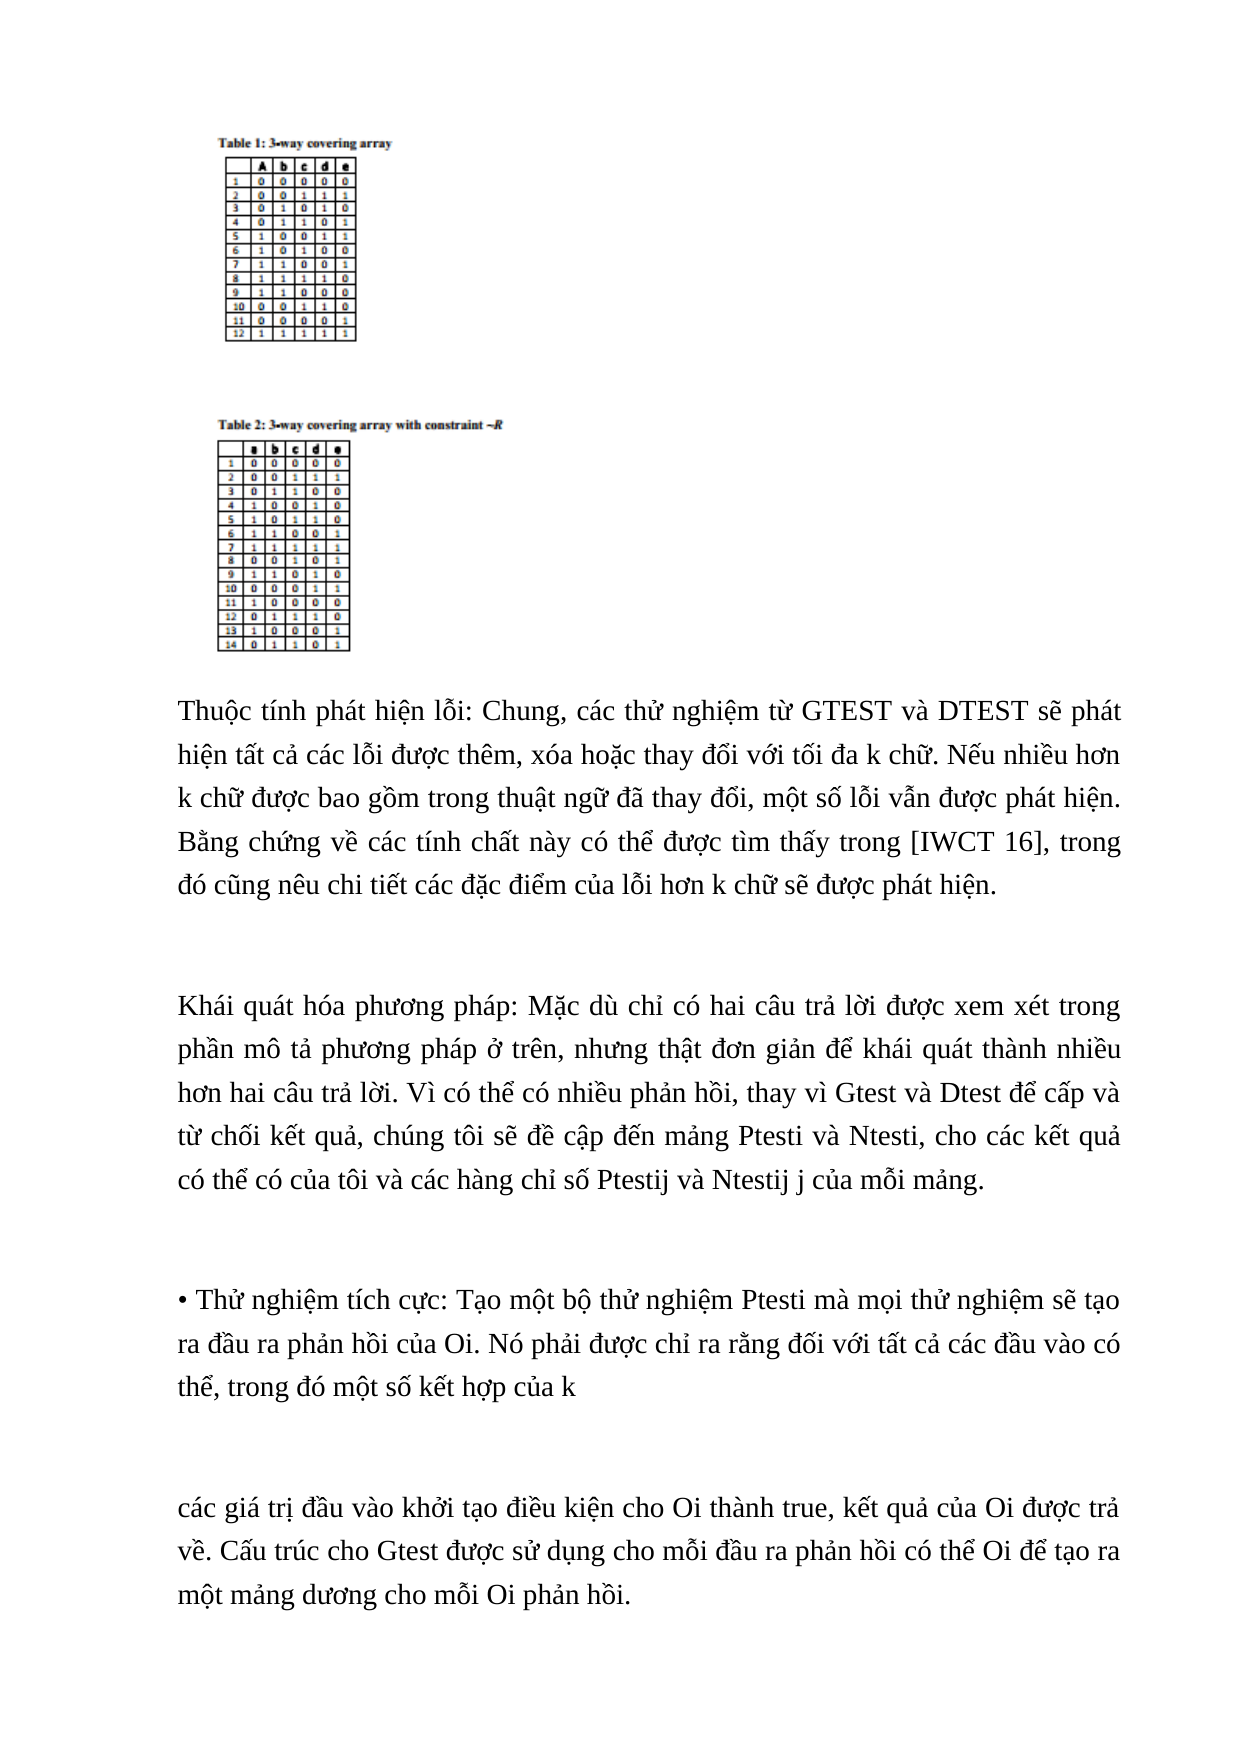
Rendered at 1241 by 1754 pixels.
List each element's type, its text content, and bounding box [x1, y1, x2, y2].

text • Thử nghiệm tích cực: Tạo một bộ thử nghiệm Ptesti mà mọi thử nghiệm sẽ tạo ra đầu ra phản hồi của Oi. Nó phải được chỉ ra rằng đối với tất cả các đầu vào có thể, trong đó một số kết hợp của k [177, 1282, 1122, 1403]
picture [177, 118, 546, 669]
text Thuộc tính phát hiện lỗi: Chung, các thử nghiệm từ GTEST và DTEST sẽ phát hiện tất cả các lỗi được thêm, xóa hoặc thay đổi với tối đa k chữ. Nếu nhiều hơn k chữ được bao gồm trong thuật ngữ đã thay đổi, một số lỗi vẫn được phát hiện. Bằng chứng về các tính chất này có thể được tìm thấy trong [IWCT 16], trong đó cũng nêu chi tiết các đặc điểm của lỗi hơn k chữ sẽ được phát hiện. [177, 693, 1122, 901]
text các giá trị đầu vào khởi tạo điều kiện cho Oi thành true, kết quả của Oi được trả về. Cấu trúc cho Gtest được sử dụng cho mỗi đầu ra phản hồi có thể Oi để tạo ra một mảng dương cho mỗi Oi phản hồi. [177, 1490, 1122, 1611]
text Khái quát hóa phương pháp: Mặc dù chỉ có hai câu trả lời được xem xét trong phần mô tả phương pháp ở trên, nhưng thật đơn giản để khái quát thành nhiều hơn hai câu trả lời. Vì có thể có nhiều phản hồi, thay vì Gtest và Dtest để cấp và từ chối kết quả, chúng tôi sẽ đề cập đến mảng Ptesti và Ntesti, cho các kết quả có thể có của tôi và các hàng chỉ số Ptestij và Ntestij j của mỗi mảng. [177, 988, 1122, 1196]
